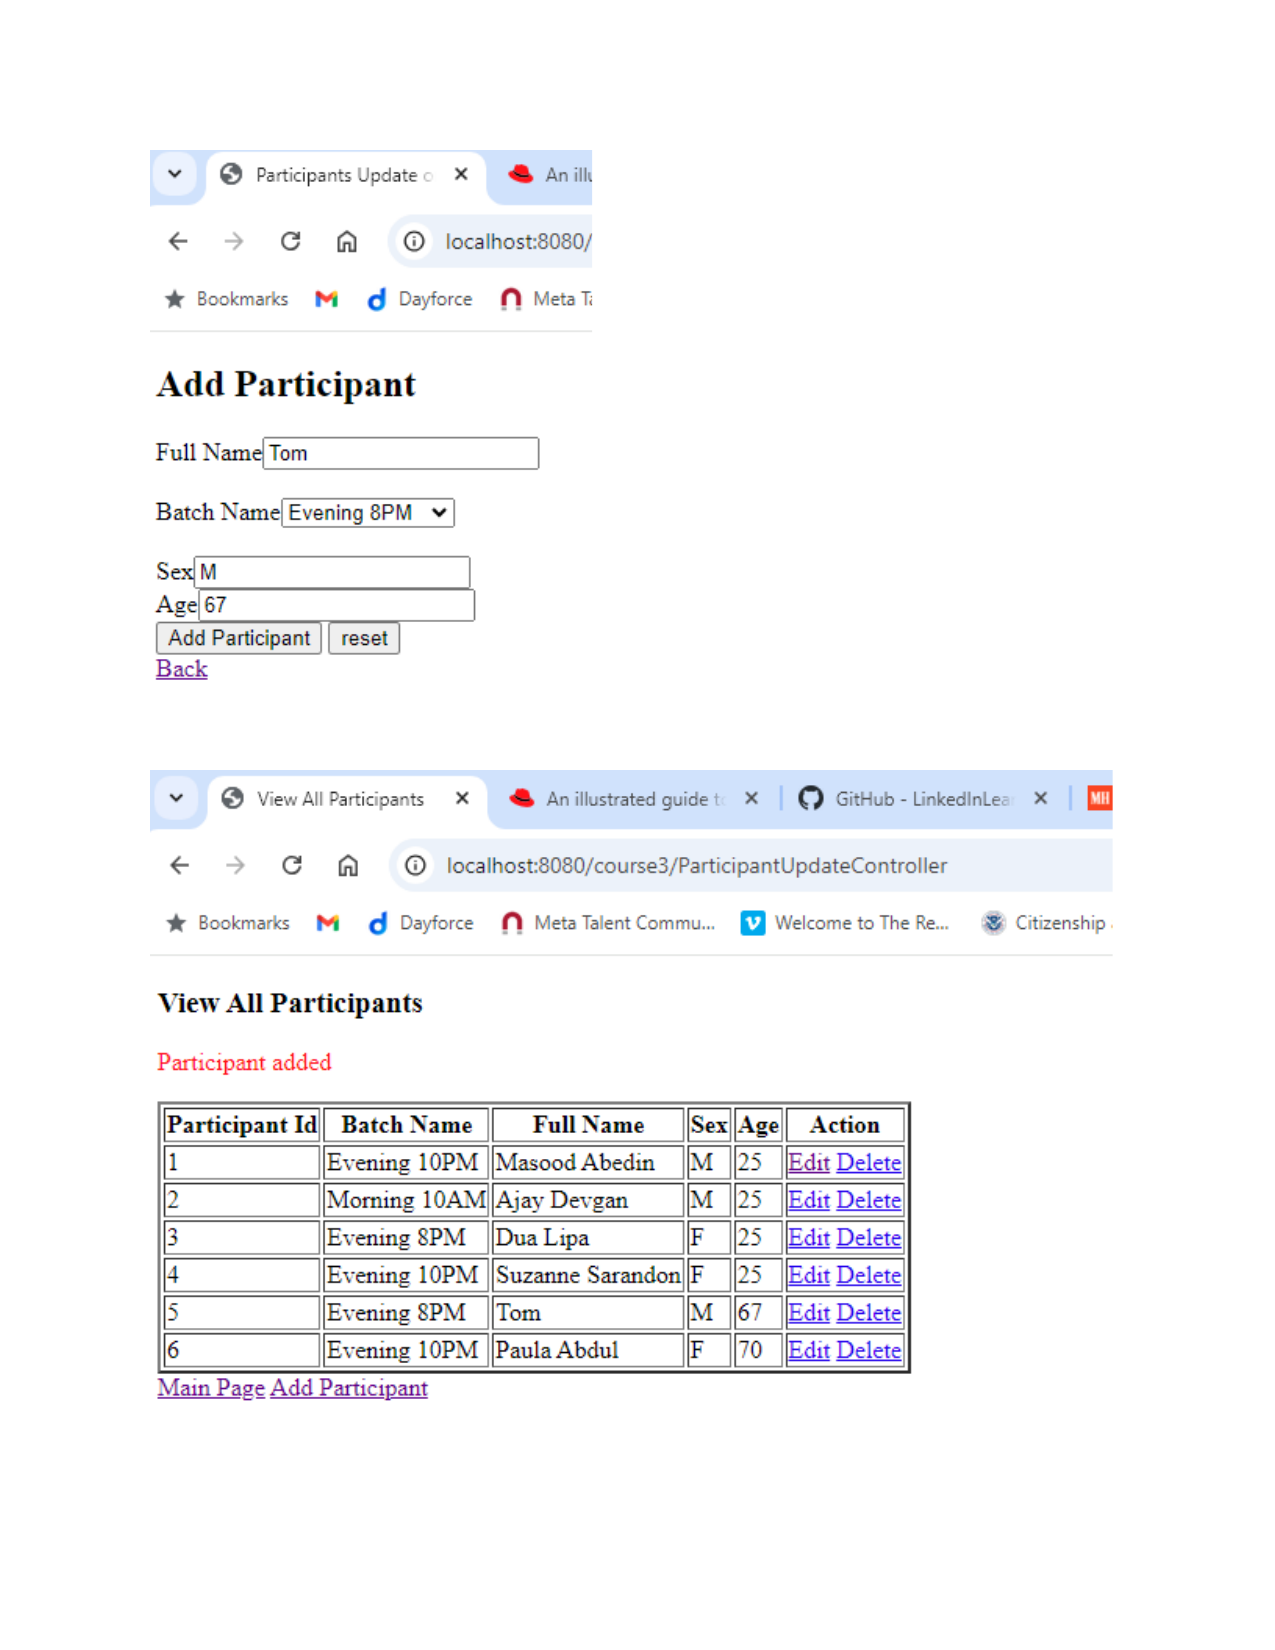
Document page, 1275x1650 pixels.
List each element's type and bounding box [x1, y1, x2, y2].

picture [150, 150, 593, 705]
picture [150, 770, 1113, 1460]
